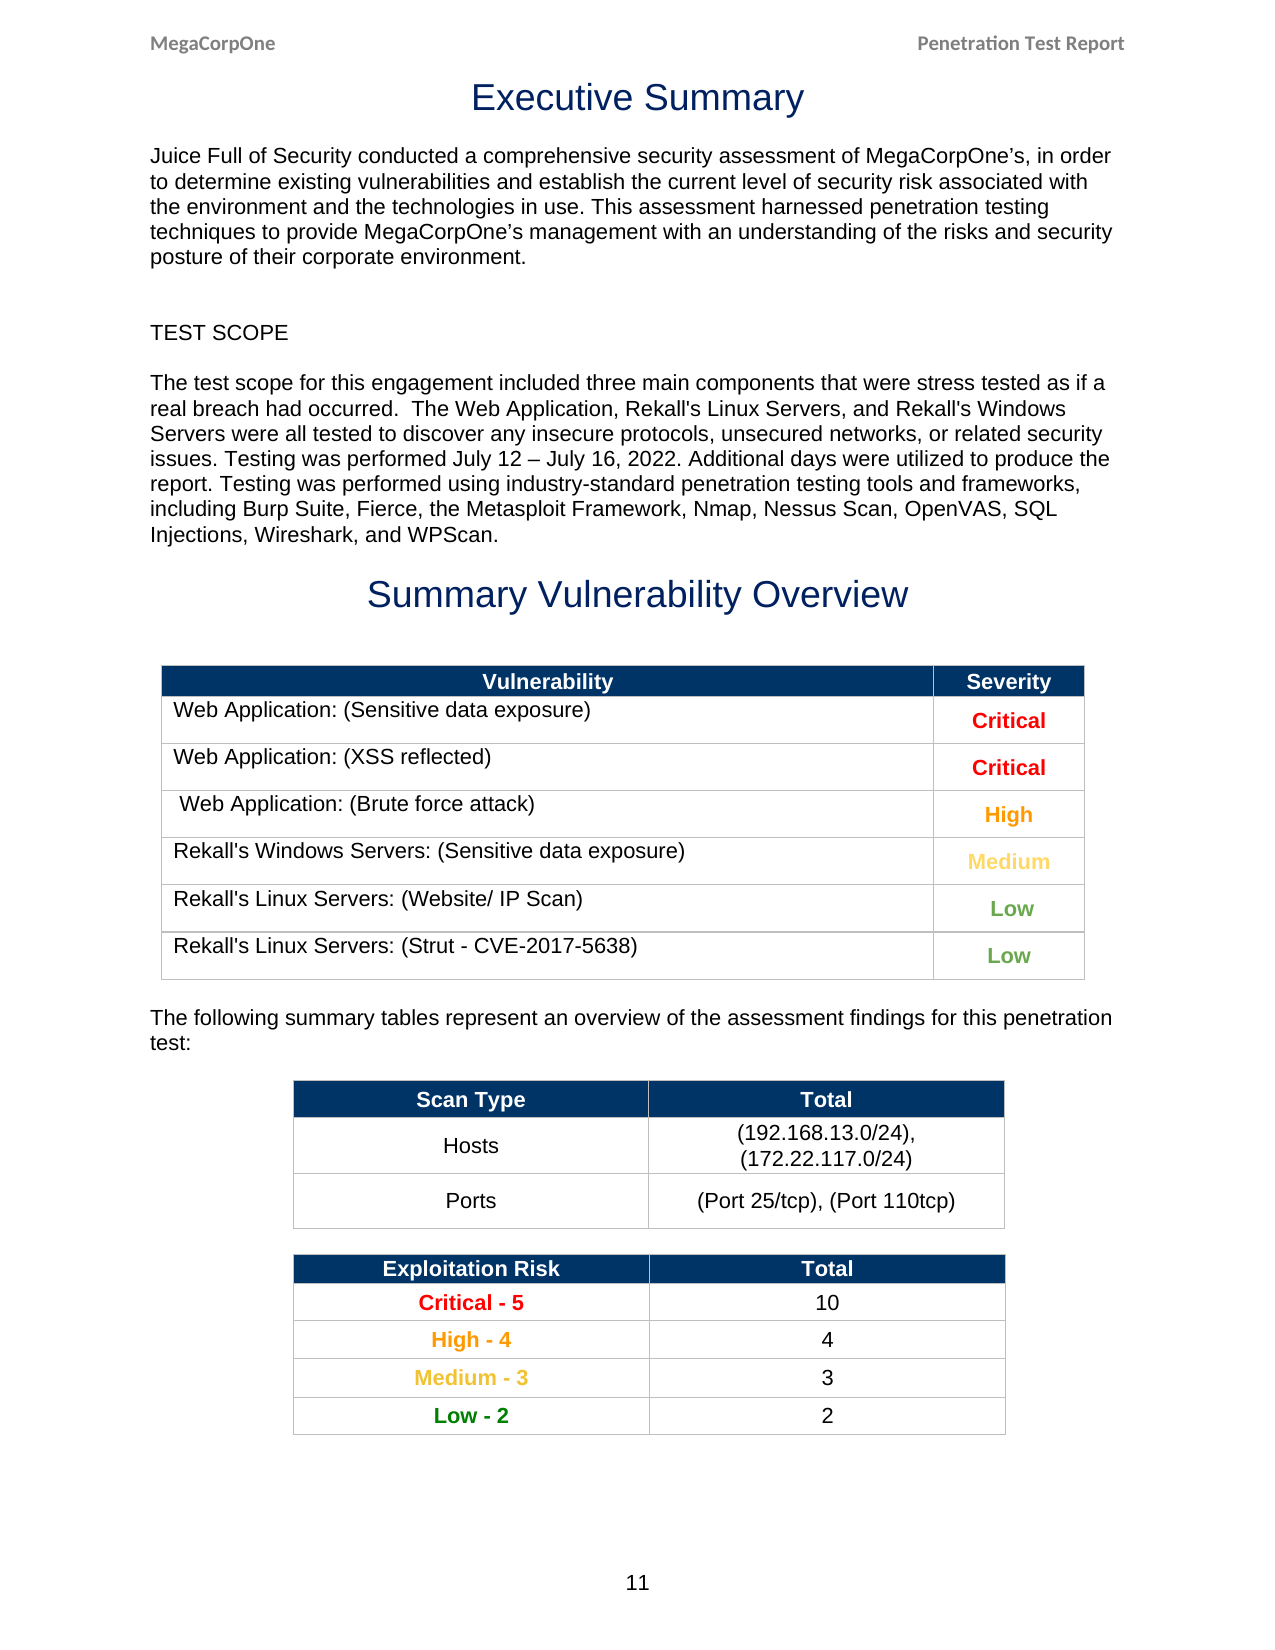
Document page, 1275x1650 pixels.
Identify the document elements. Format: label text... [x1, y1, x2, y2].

subtitle Executive Summary [150, 75, 1125, 118]
table_cell 10 [650, 1284, 1005, 1320]
table_header Vulnerability [162, 666, 933, 696]
text The test scope for this engagement included three main components that were stress tested as if a real breach had occurred. The Web Application, Rekall's Linux Servers, and Rekall's Windows Servers were all tested to discover any insecure protocols, unsecured networks, or related security issues. Testing was performed July 12 – July 16, 2022. Additional days were utilized to produce the report. Testing was performed using industry-standard penetration testing tools and frameworks, including Burp Suite, Fierce, the Metasploit Framework, Nmap, Nessus Scan, OpenVAS, SQL Injections, Wireshark, and WPScan. [150, 370, 1125, 547]
table_cell (192.168.13.0/24), (172.22.117.0/24) [649, 1118, 1004, 1173]
table_cell Low [934, 885, 1084, 931]
table_cell (Port 25/tcp), (Port 110tcp) [649, 1174, 1004, 1228]
table_header Exploitation Risk [294, 1255, 649, 1283]
table_cell 2 [650, 1398, 1005, 1434]
table_cell Low [934, 933, 1084, 978]
table_cell Critical - 5 [294, 1284, 649, 1320]
table_cell 3 [650, 1359, 1005, 1397]
text Juice Full of Security conducted a comprehensive security assessment of MegaCorpOne’s, in order to determine existing vulnerabilities and establish the current level of security risk associated with the environment and the technologies in use. This assessment harnessed penetration testing techniques to provide MegaCorpOne’s management with an understanding of the risks and security posture of their corporate environment. [150, 143, 1125, 269]
subtitle Summary Vulnerability Overview [150, 572, 1125, 615]
table_cell 4 [650, 1321, 1005, 1358]
table_header Total [649, 1081, 1004, 1117]
text The following summary tables represent an overview of the assessment findings for this penetration test: [150, 1005, 1125, 1055]
table_cell Web Application: (Brute force attack) [162, 791, 933, 837]
table_cell Medium [934, 838, 1084, 884]
table_cell Ports [294, 1174, 648, 1228]
table_cell Rekall's Linux Servers: (Strut - CVE-2017-5638) [162, 933, 933, 978]
table_cell High [934, 791, 1084, 837]
table_cell Hosts [294, 1118, 648, 1173]
table_header Total [650, 1255, 1005, 1283]
text TEST SCOPE [150, 320, 1125, 345]
table_header Severity [934, 666, 1084, 696]
table_cell Low - 2 [294, 1398, 649, 1434]
table_cell Critical [934, 697, 1084, 743]
table_cell Web Application: (XSS reflected) [162, 744, 933, 790]
table_cell Rekall's Linux Servers: (Website/ IP Scan) [162, 885, 933, 931]
table_cell Critical [934, 744, 1084, 790]
table_cell Medium - 3 [294, 1359, 649, 1397]
table_header Scan Type [294, 1081, 648, 1117]
table_cell High - 4 [294, 1321, 649, 1358]
table_cell Rekall's Windows Servers: (Sensitive data exposure) [162, 838, 933, 884]
table_cell Web Application: (Sensitive data exposure) [162, 697, 933, 743]
